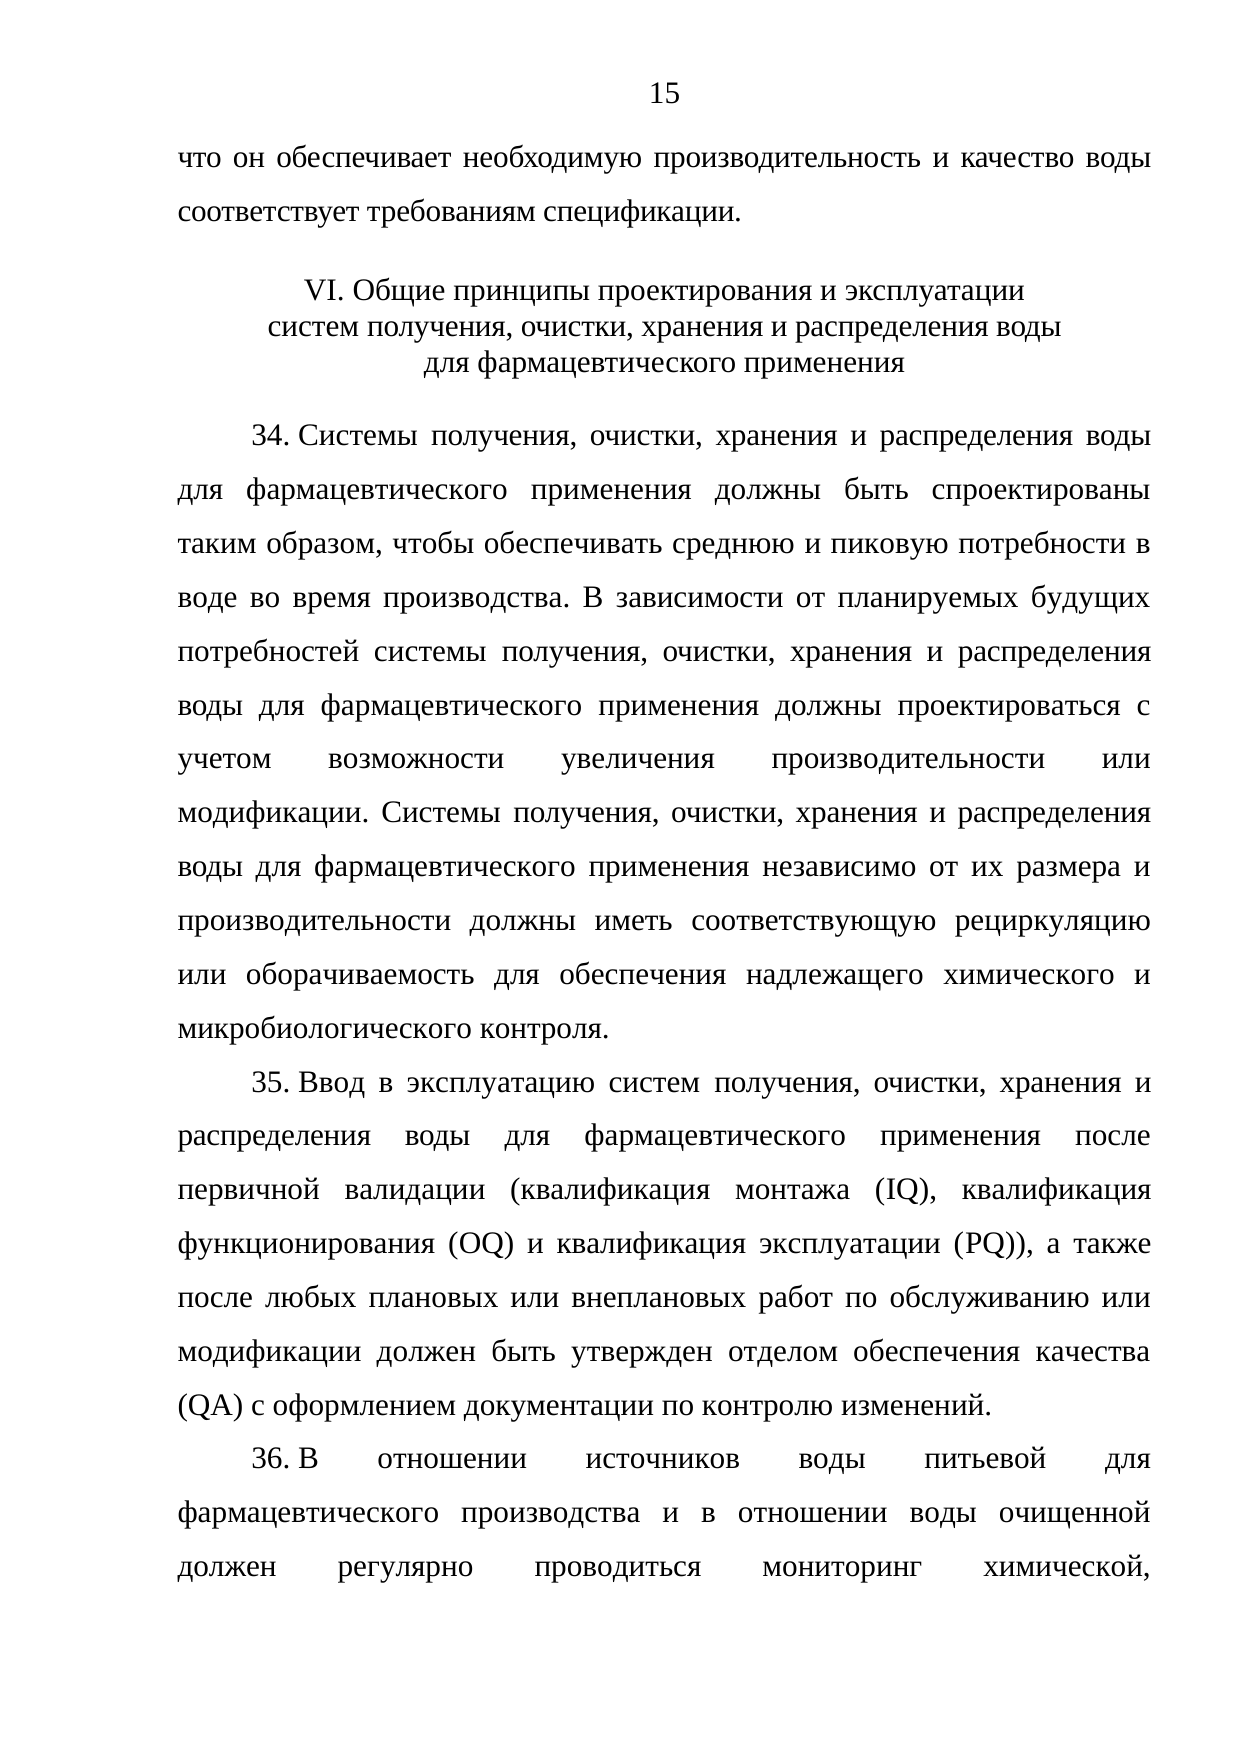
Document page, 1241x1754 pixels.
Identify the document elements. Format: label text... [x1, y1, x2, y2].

text 34. Системы получения, очистки, хранения и распределения воды для фармацевтического применения должны быть спроектированы таким образом, чтобы обеспечивать среднюю и пиковую потребности в воде во время производства. В зависимости от планируемых будущих потребностей системы получения, очистки, хранения и распределения воды для фармацевтического применения должны проектироваться с учетом возможности увеличения производительности или модификации. Системы получения, очистки, хранения и распределения воды для фармацевтического применения независимо от их размера и производительности должны иметь соответствующую рециркуляцию или оборачиваемость для обеспечения надлежащего химического и микробиологического контроля. [177, 417, 1152, 1045]
text 35. Ввод в эксплуатацию систем получения, очистки, хранения и распределения воды для фармацевтического применения после первичной валидации (квалификация монтажа (IQ), квалификация функционирования (OQ) и квалификация эксплуатации (PQ)), а также после любых плановых или внеплановых работ по обслуживанию или модификации должен быть утвержден отделом обеспечения качества (QA) с оформлением документации по контролю изменений. [177, 1063, 1152, 1422]
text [177, 1440, 1152, 1583]
subtitle VI. Общие принципы проектирования и эксплуатации систем получения, очистки, хранения и распределения воды для фармацевтического применения [177, 271, 1152, 379]
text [177, 138, 1152, 228]
